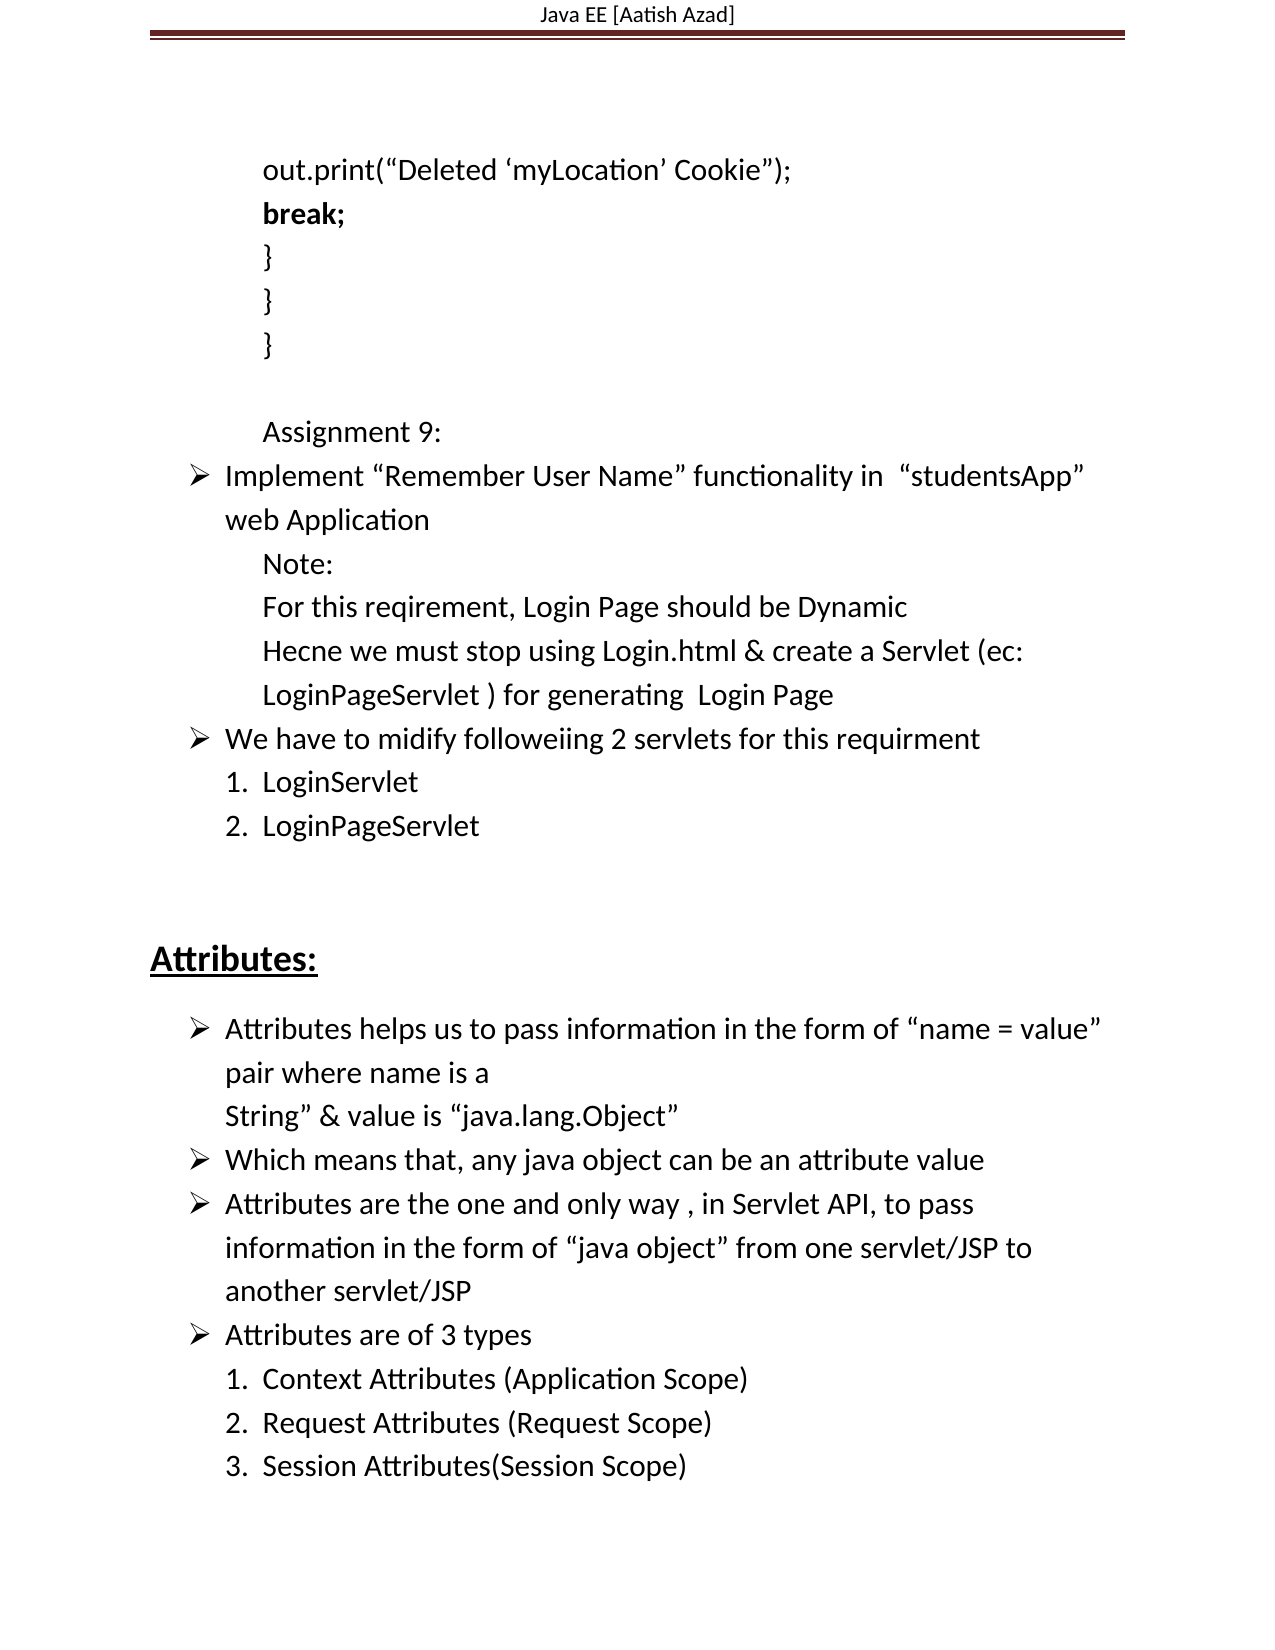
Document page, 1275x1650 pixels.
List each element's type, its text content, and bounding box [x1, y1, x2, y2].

list Attributes helps us to pass information in the form of “name = value” pair where name is a String” & value is “java.lang.Object” [187, 1009, 1125, 1134]
list out.print(“Deleted ‘myLocation’ Cookie”); [262, 150, 1125, 188]
list Hecne we must stop using Login.html & create a Servlet (ec: LoginPageServlet ) for generating Login Page [262, 631, 1125, 713]
list Note: [262, 544, 1125, 582]
text Attributes: [150, 935, 1125, 981]
list For this reqirement, Login Page should be Dynamic [262, 587, 1125, 626]
list Attributes are the one and only way , in Servlet API, to pass information in the form of “java object” from one servlet/JSP to another servlet/JSP [187, 1184, 1125, 1309]
list We have to midify followeiing 2 servlets for this requirment [187, 719, 1125, 757]
list Implement “Remember User Name” functionality in “studentsApp” web Application [187, 456, 1125, 538]
list Request Attributes (Request Scope) [225, 1403, 1125, 1441]
list Context Attributes (Application Scope) [225, 1359, 1125, 1397]
list } [262, 237, 1125, 276]
list Attributes are of 3 types [187, 1315, 1125, 1353]
list } [262, 281, 1125, 319]
list Session Attributes(Session Scope) [225, 1446, 1125, 1484]
list } [262, 325, 1125, 363]
list Assignment 9: [262, 412, 1125, 451]
list LoginPageServlet [225, 806, 1125, 844]
list LoginServlet [225, 762, 1125, 801]
list break; [262, 194, 1125, 232]
list Which means that, any java object can be an attribute value [187, 1140, 1125, 1178]
